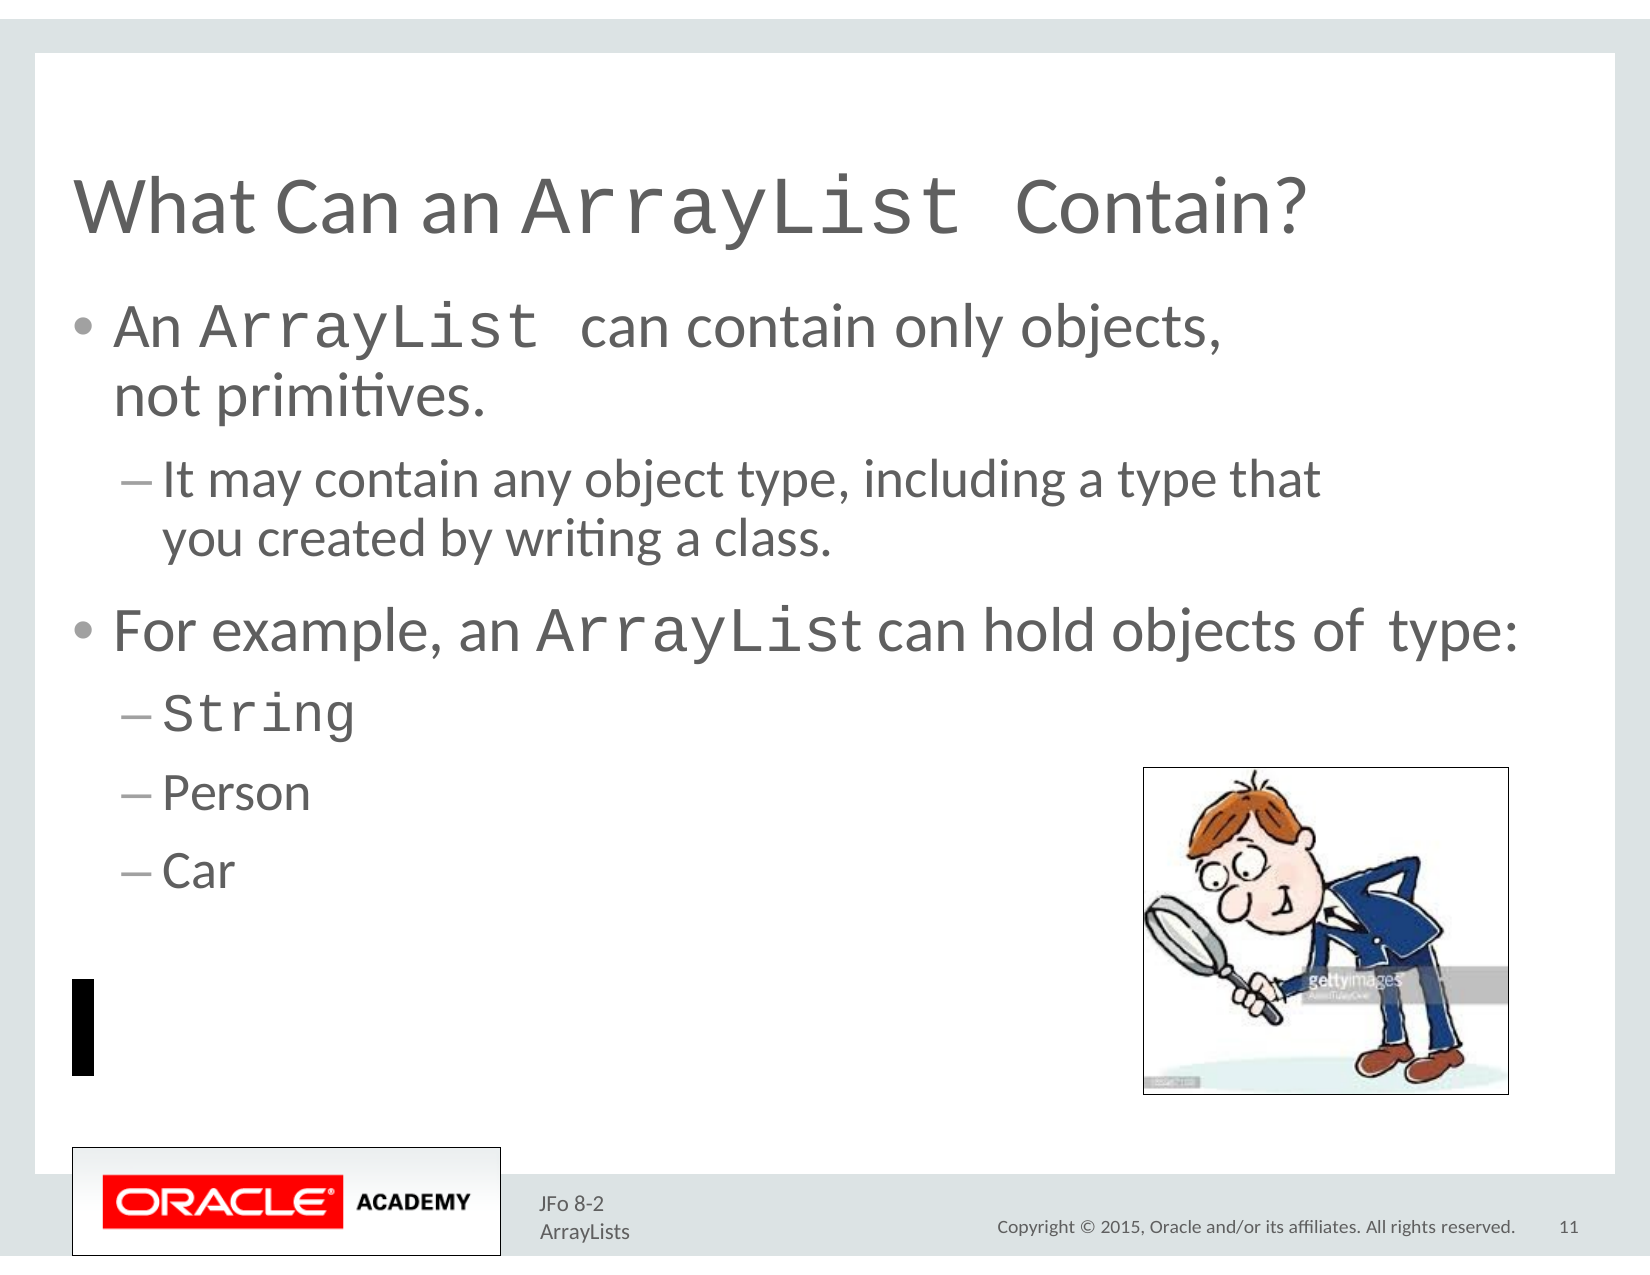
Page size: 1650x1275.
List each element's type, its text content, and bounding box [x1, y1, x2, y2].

list It may contain any object type, including a type that you created by writing a class. [121, 449, 1412, 568]
list For example, an ArrayList can hold objects of type: [72, 590, 1538, 671]
picture [73, 1148, 500, 1189]
subtitle What Can an ArrayList Contain? [73, 154, 1495, 259]
list Person [121, 758, 1495, 824]
list An ArrayList can contain only objects, not primitives. [72, 291, 1307, 431]
list Car [121, 836, 1495, 902]
text Copyright © 2015, Oracle and/or its affiliates. All rights reserved. 11 [997, 1215, 1589, 1238]
text JFo 8-2 [60, 1189, 604, 1217]
picture [73, 1245, 500, 1255]
list String [121, 681, 1495, 748]
picture [1144, 768, 1508, 1094]
text ArrayLists [60, 1217, 630, 1245]
